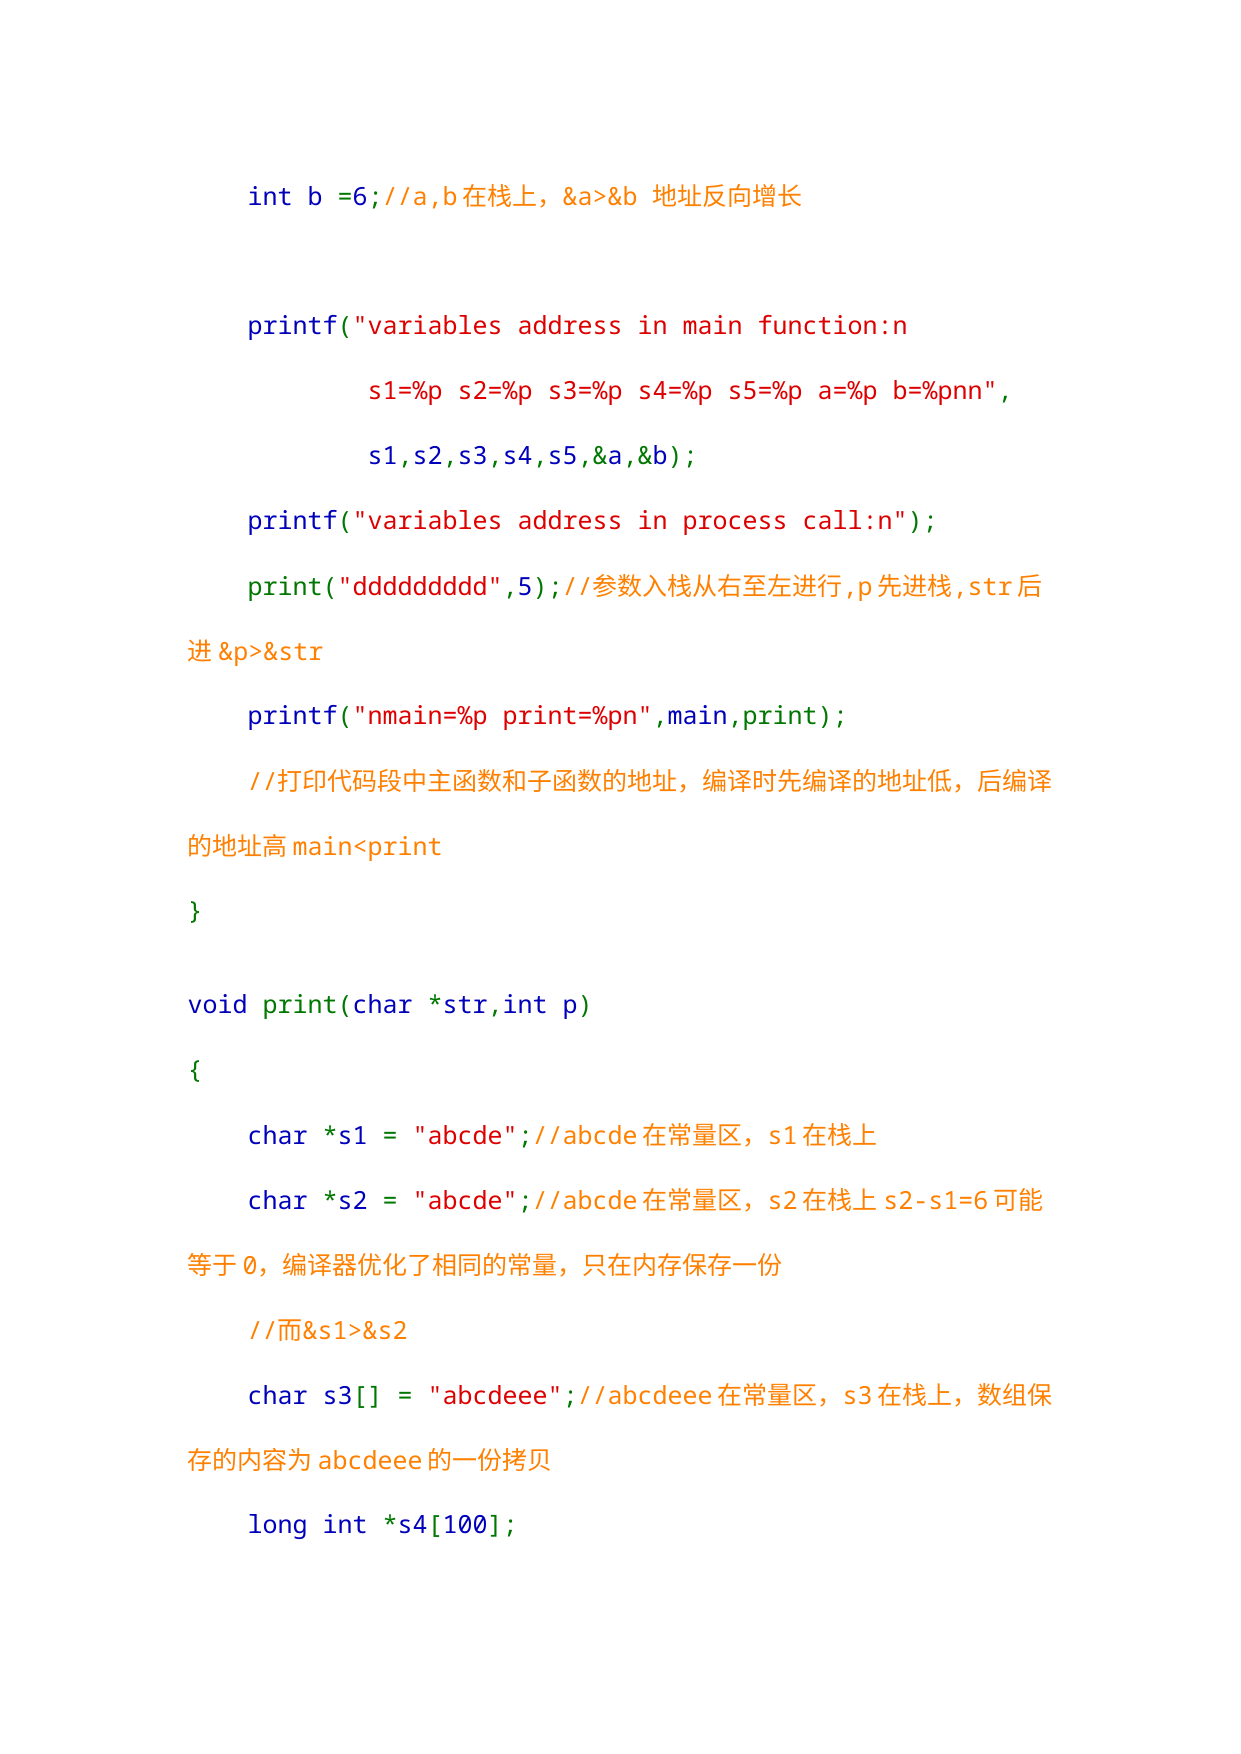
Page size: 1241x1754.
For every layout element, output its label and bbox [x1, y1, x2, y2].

text [187, 162, 1053, 942]
text [187, 971, 1053, 1556]
